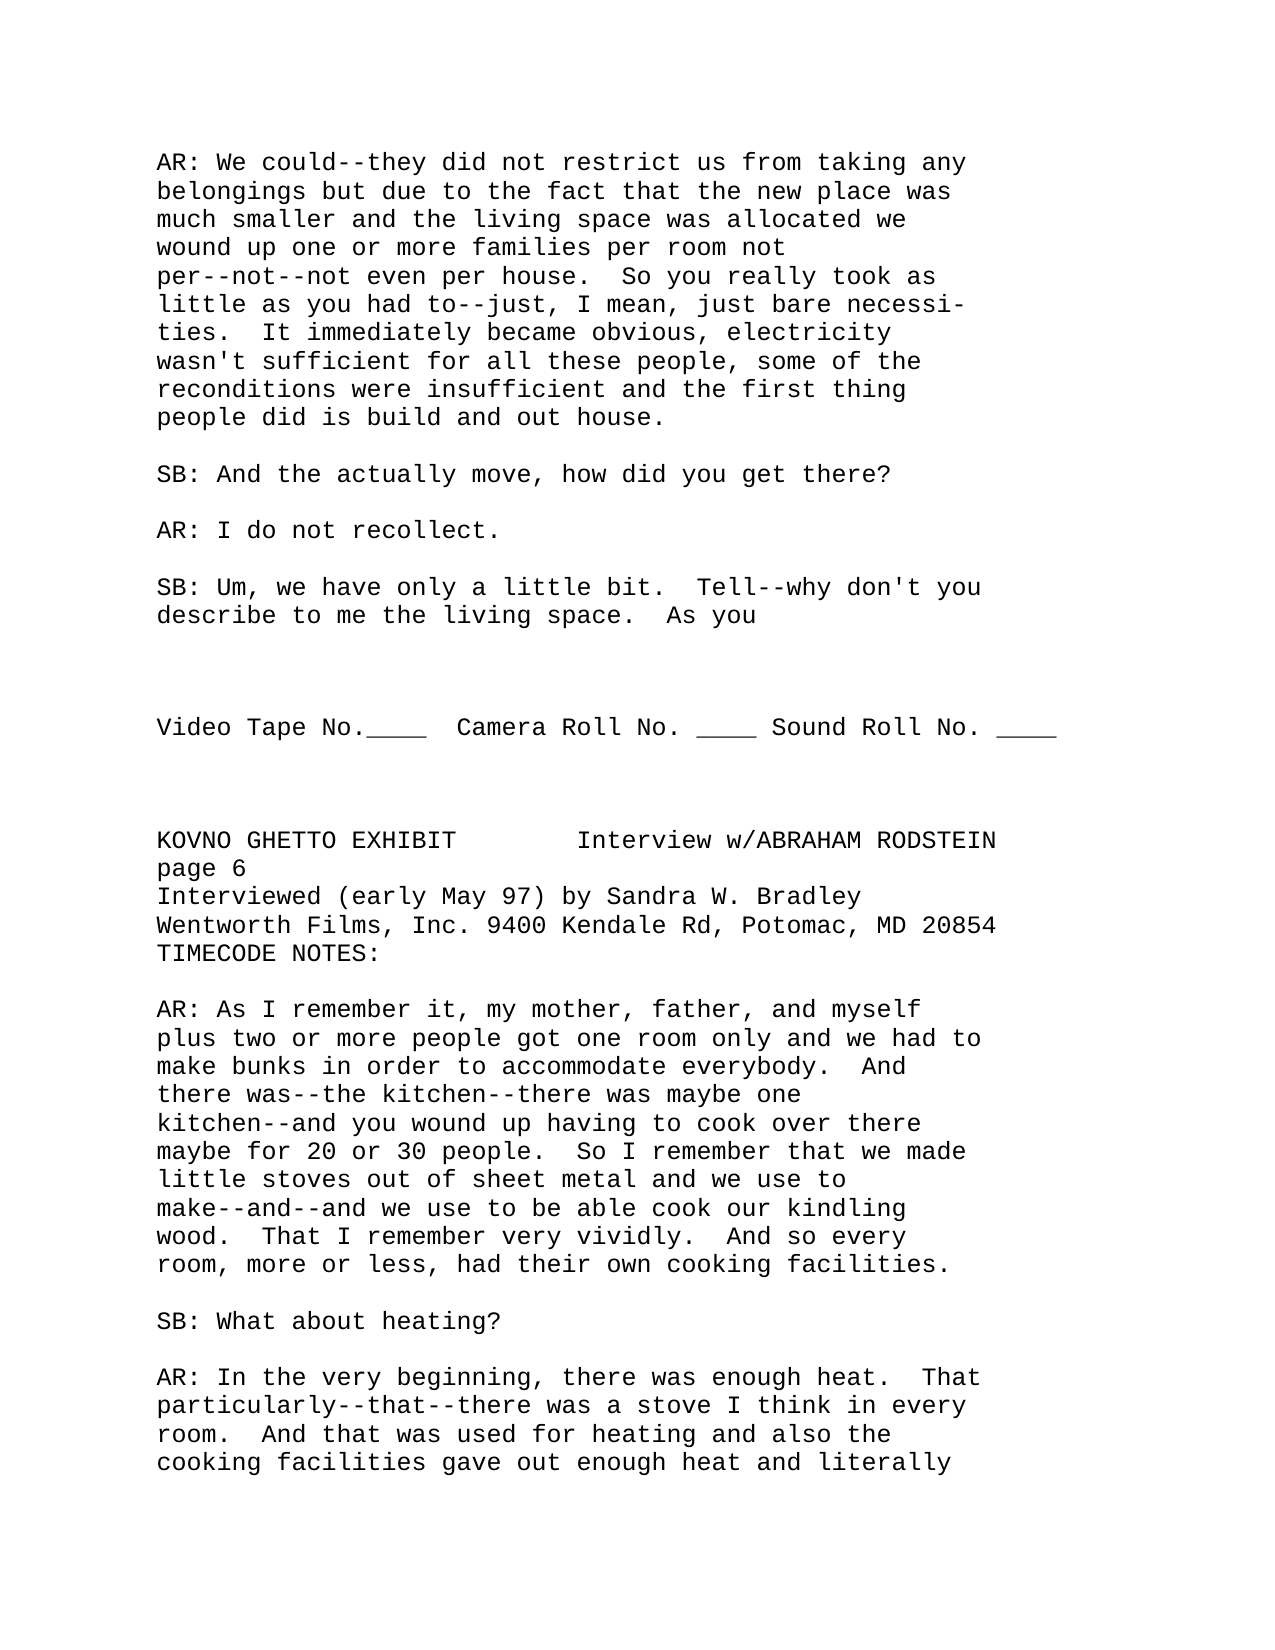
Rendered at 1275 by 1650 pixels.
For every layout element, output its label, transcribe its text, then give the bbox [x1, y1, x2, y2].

text AR: In the very beginning, there was enough heat. That [156, 1373, 1118, 1402]
text SB: What about heating? [156, 1316, 1118, 1344]
text wound up one or more families per room not [156, 235, 1118, 263]
text AR: As I remember it, my mother, father, and myself [156, 1004, 1118, 1032]
text KOVNO GHETTO EXHIBIT Interview w/ABRAHAM RODSTEIN page 6 [156, 834, 1118, 890]
text SB: Um, we have only a little bit. Tell--why don't you [156, 576, 1118, 604]
text particularly--that--there was a stove I think in every [156, 1402, 1118, 1430]
text little stoves out of sheet metal and we use to [156, 1174, 1118, 1202]
text AR: We could--they did not restrict us from taking any [156, 150, 1118, 178]
text make--and--and we use to be able cook our kindling [156, 1202, 1118, 1231]
text room, more or less, had their own cooking facilities. [156, 1259, 1118, 1287]
text SB: And the actually move, how did you get there? [156, 462, 1118, 490]
text wasn't sufficient for all these people, some of the [156, 348, 1118, 377]
text Wentworth Films, Inc. 9400 Kendale Rd, Potomac, MD 20854 TIMECODE NOTES: [156, 919, 1118, 975]
text describe to me the living space. As you [156, 604, 1118, 633]
text plus two or more people got one room only and we had to [156, 1032, 1118, 1061]
text maybe for 20 or 30 people. So I remember that we made [156, 1146, 1118, 1174]
text ties. It immediately became obvious, electricity [156, 320, 1118, 348]
text belongings but due to the fact that the new place was [156, 178, 1118, 207]
text AR: I do not recollect. [156, 519, 1118, 547]
text Interviewed (early May 97) by Sandra W. Bradley [156, 890, 1118, 919]
text cooking facilities gave out enough heat and literally [156, 1458, 1118, 1487]
text room. And that was used for heating and also the [156, 1430, 1118, 1458]
text there was--the kitchen--there was maybe one [156, 1089, 1118, 1117]
text Video Tape No.____ Camera Roll No. ____ Sound Roll No. ____ [156, 719, 1118, 747]
text people did is build and out house. [156, 405, 1118, 433]
text per--not--not even per house. So you really took as [156, 263, 1118, 292]
text make bunks in order to accommodate everybody. And [156, 1061, 1118, 1089]
text reconditions were insufficient and the first thing [156, 377, 1118, 405]
text much smaller and the living space was allocated we [156, 207, 1118, 235]
text wood. That I remember very vividly. And so every [156, 1231, 1118, 1259]
text little as you had to--just, I mean, just bare necessi- [156, 292, 1118, 320]
text kitchen--and you wound up having to cook over there [156, 1117, 1118, 1146]
